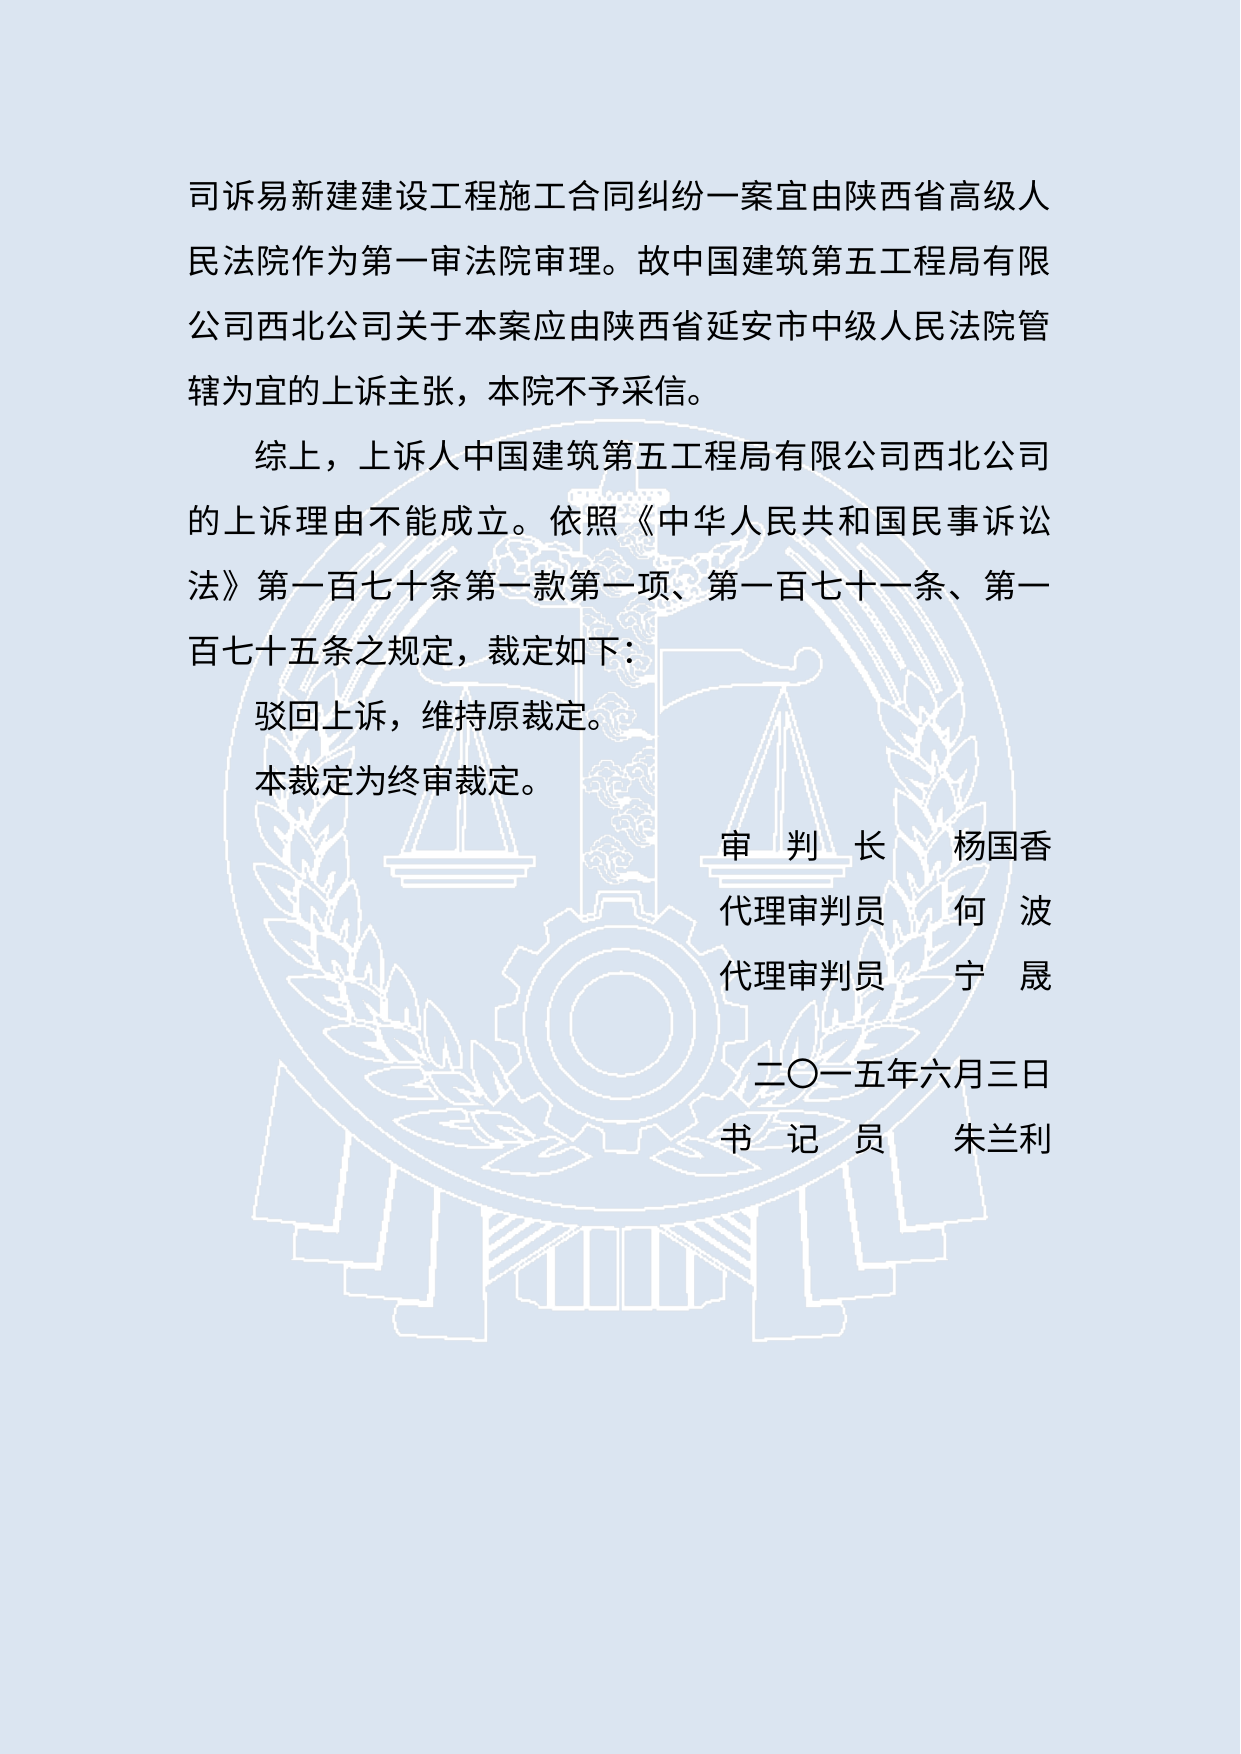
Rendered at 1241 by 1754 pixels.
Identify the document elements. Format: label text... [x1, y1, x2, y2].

text 书 记 员 朱兰利 [187, 1104, 1053, 1169]
text 二〇一五年六月三日 [187, 1039, 1053, 1104]
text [187, 162, 1053, 422]
text 本裁定为终审裁定。 [187, 747, 1053, 812]
text 审 判 长 杨国香 [187, 812, 1053, 877]
text 代理审判员 宁 晟 [187, 942, 1053, 1039]
text 驳回上诉，维持原裁定。 [187, 682, 1053, 747]
text 综上，上诉人中国建筑第五工程局有限公司西北公司的上诉理由不能成立。依照《中华人民共和国民事诉讼法》第一百七十条第一款第一项、第一百七十一条、第一百七十五条之规定，裁定如下： [187, 422, 1053, 682]
text 代理审判员 何 波 [187, 877, 1053, 942]
